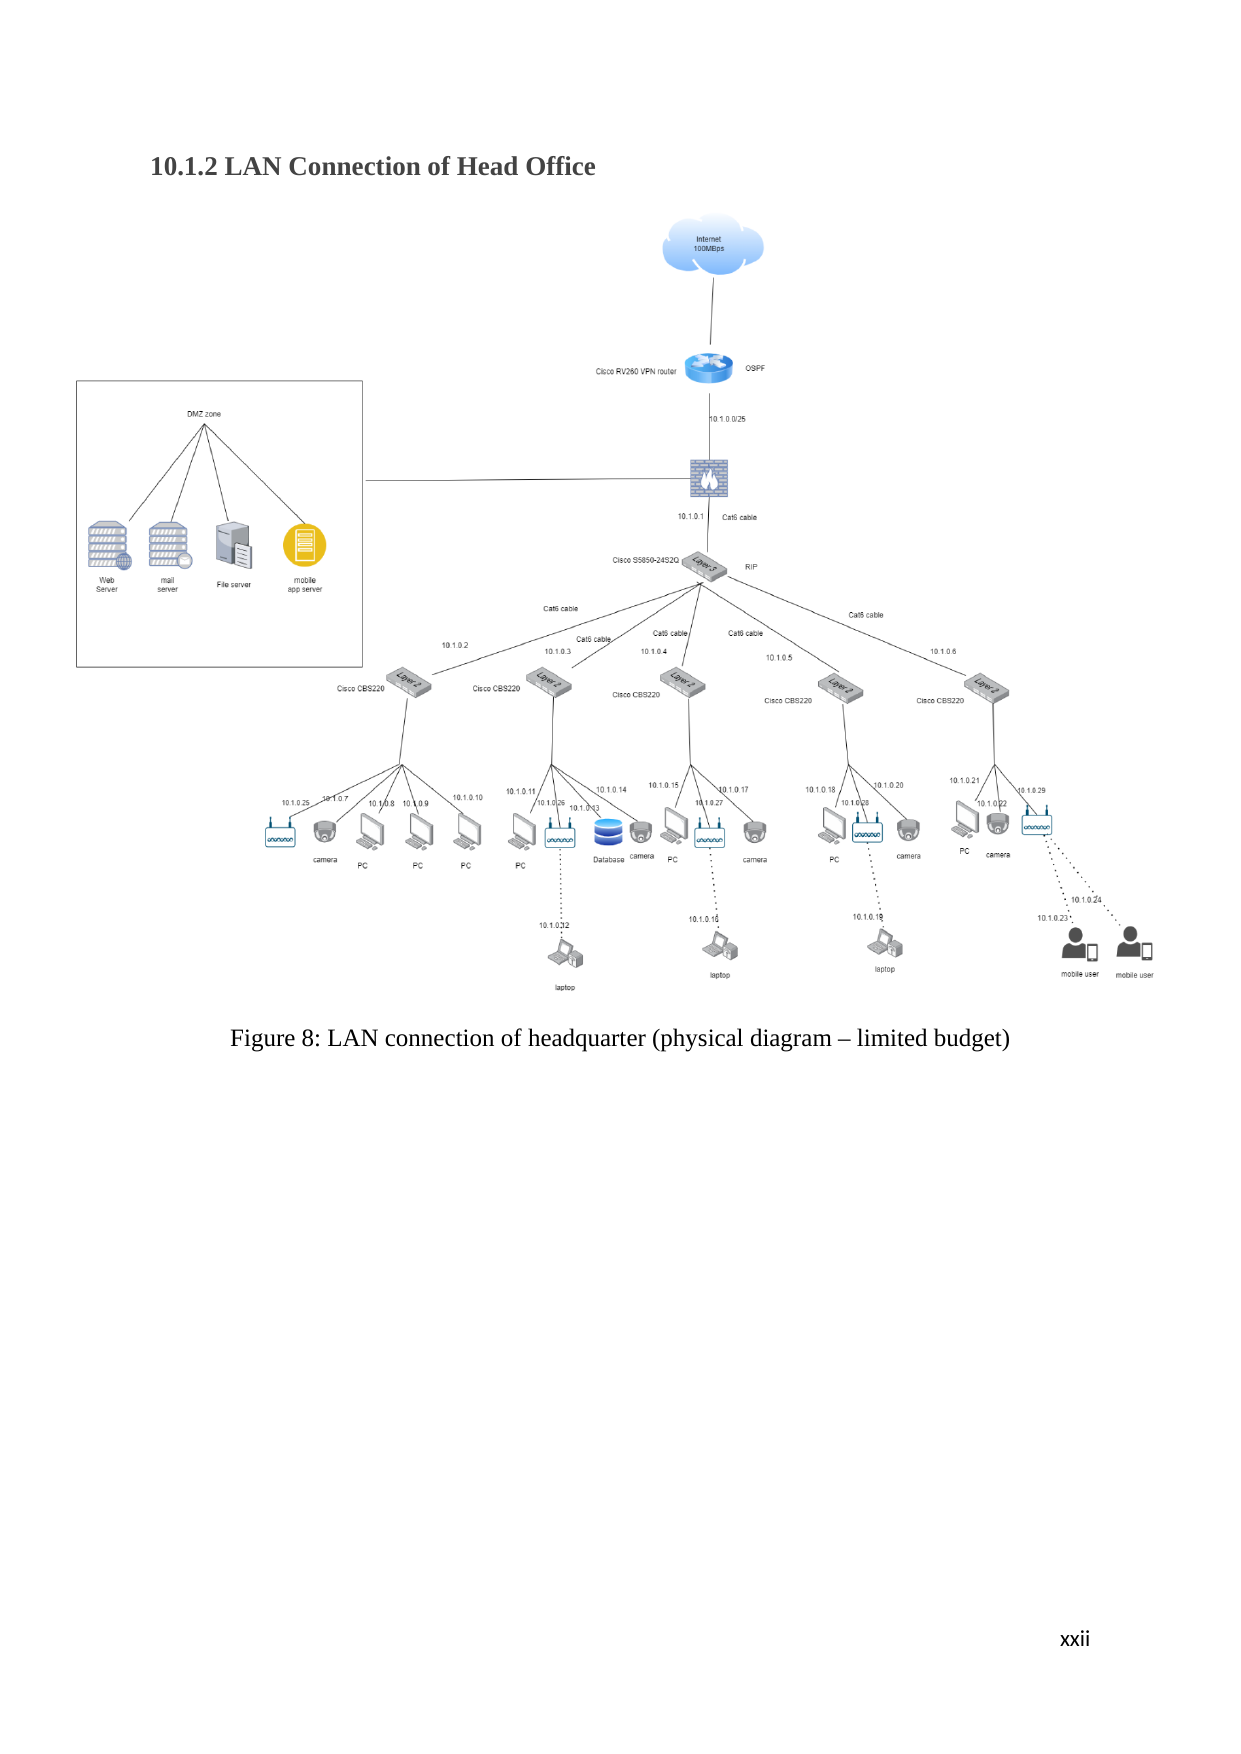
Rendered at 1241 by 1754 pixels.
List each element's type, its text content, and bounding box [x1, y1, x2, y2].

text Figure 8: LAN connection of headquarter (physical diagram – limited budget) [150, 1023, 1090, 1052]
subtitle 10.1.2 LAN Connection of Head Office [150, 150, 1090, 181]
picture [76, 210, 1162, 997]
